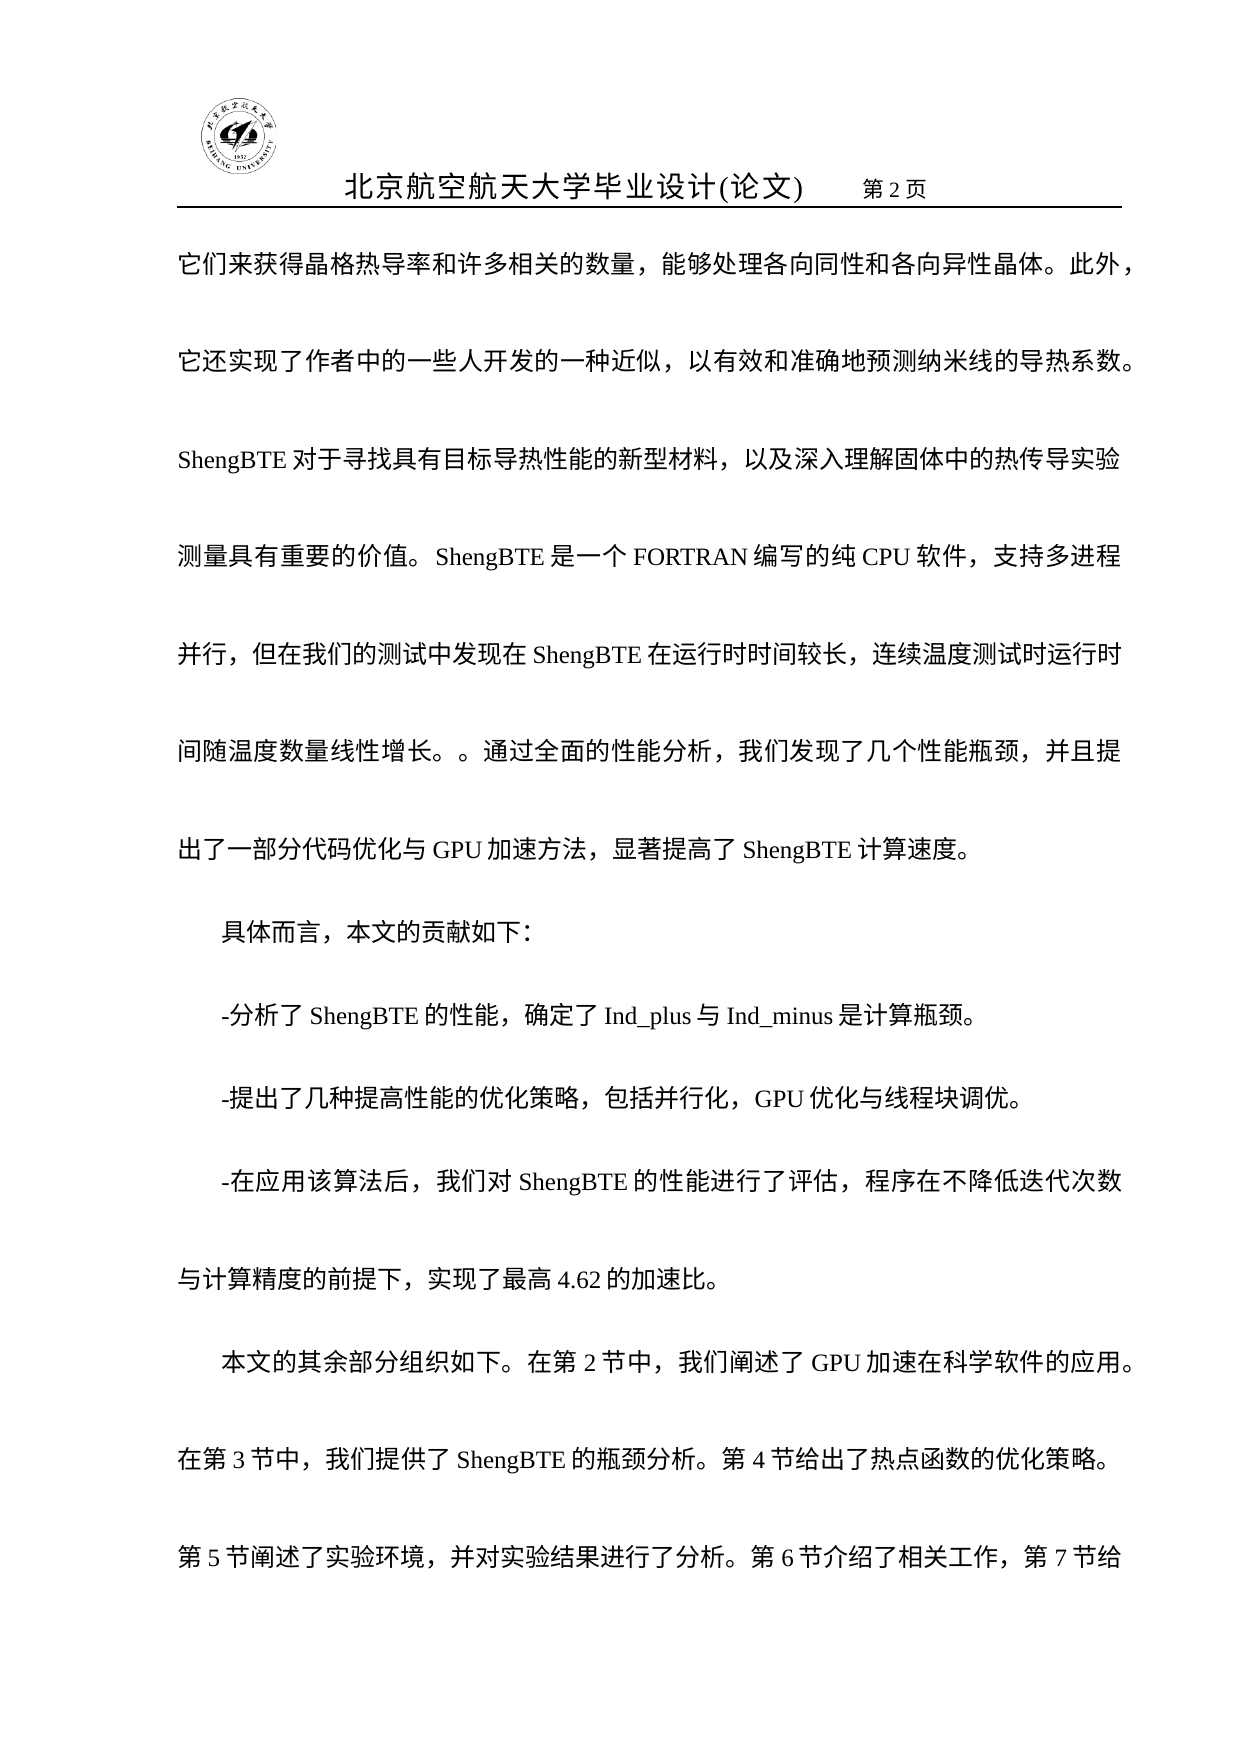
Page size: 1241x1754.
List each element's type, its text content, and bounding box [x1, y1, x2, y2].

text -分析了ShengBTE的性能，确定了Ind_plus与Ind_minus是计算瓶颈。 [177, 981, 1122, 1046]
text 本文的其余部分组织如下。在第2节中，我们阐述了GPU加速在科学软件的应用。在第3节中，我们提供了ShengBTE的瓶颈分析。第4节给出了热点函数的优化策略。第5节阐述了实验环境，并对实验结果进行了分析。第6节介绍了相关工作，第7节给出了本文的结论。 [177, 1328, 1122, 1588]
picture [201, 98, 277, 174]
text -提出了几种提高性能的优化策略，包括并行化，GPU与。 [177, 1064, 1122, 1129]
text 具体而言，本文的贡献如下： [177, 898, 1122, 963]
text ShengBTE对于寻找具有目标导热性能的新型材料，以及深入理解固体中的热传导实验测量具有重要的价值ShengBTE。通过全面的性能分析，我们发现了几个性能瓶颈，并且提出了一部分代码优化与GPU加速方法，显著提高了ShengBTE计算速度。 [177, 230, 1122, 880]
text -在应用该算法后，我们对ShengBTE的性能进行了评估，程序在不降低迭代次数与计算精度的前提下，实现了最高4.62的加速。 [177, 1147, 1122, 1310]
